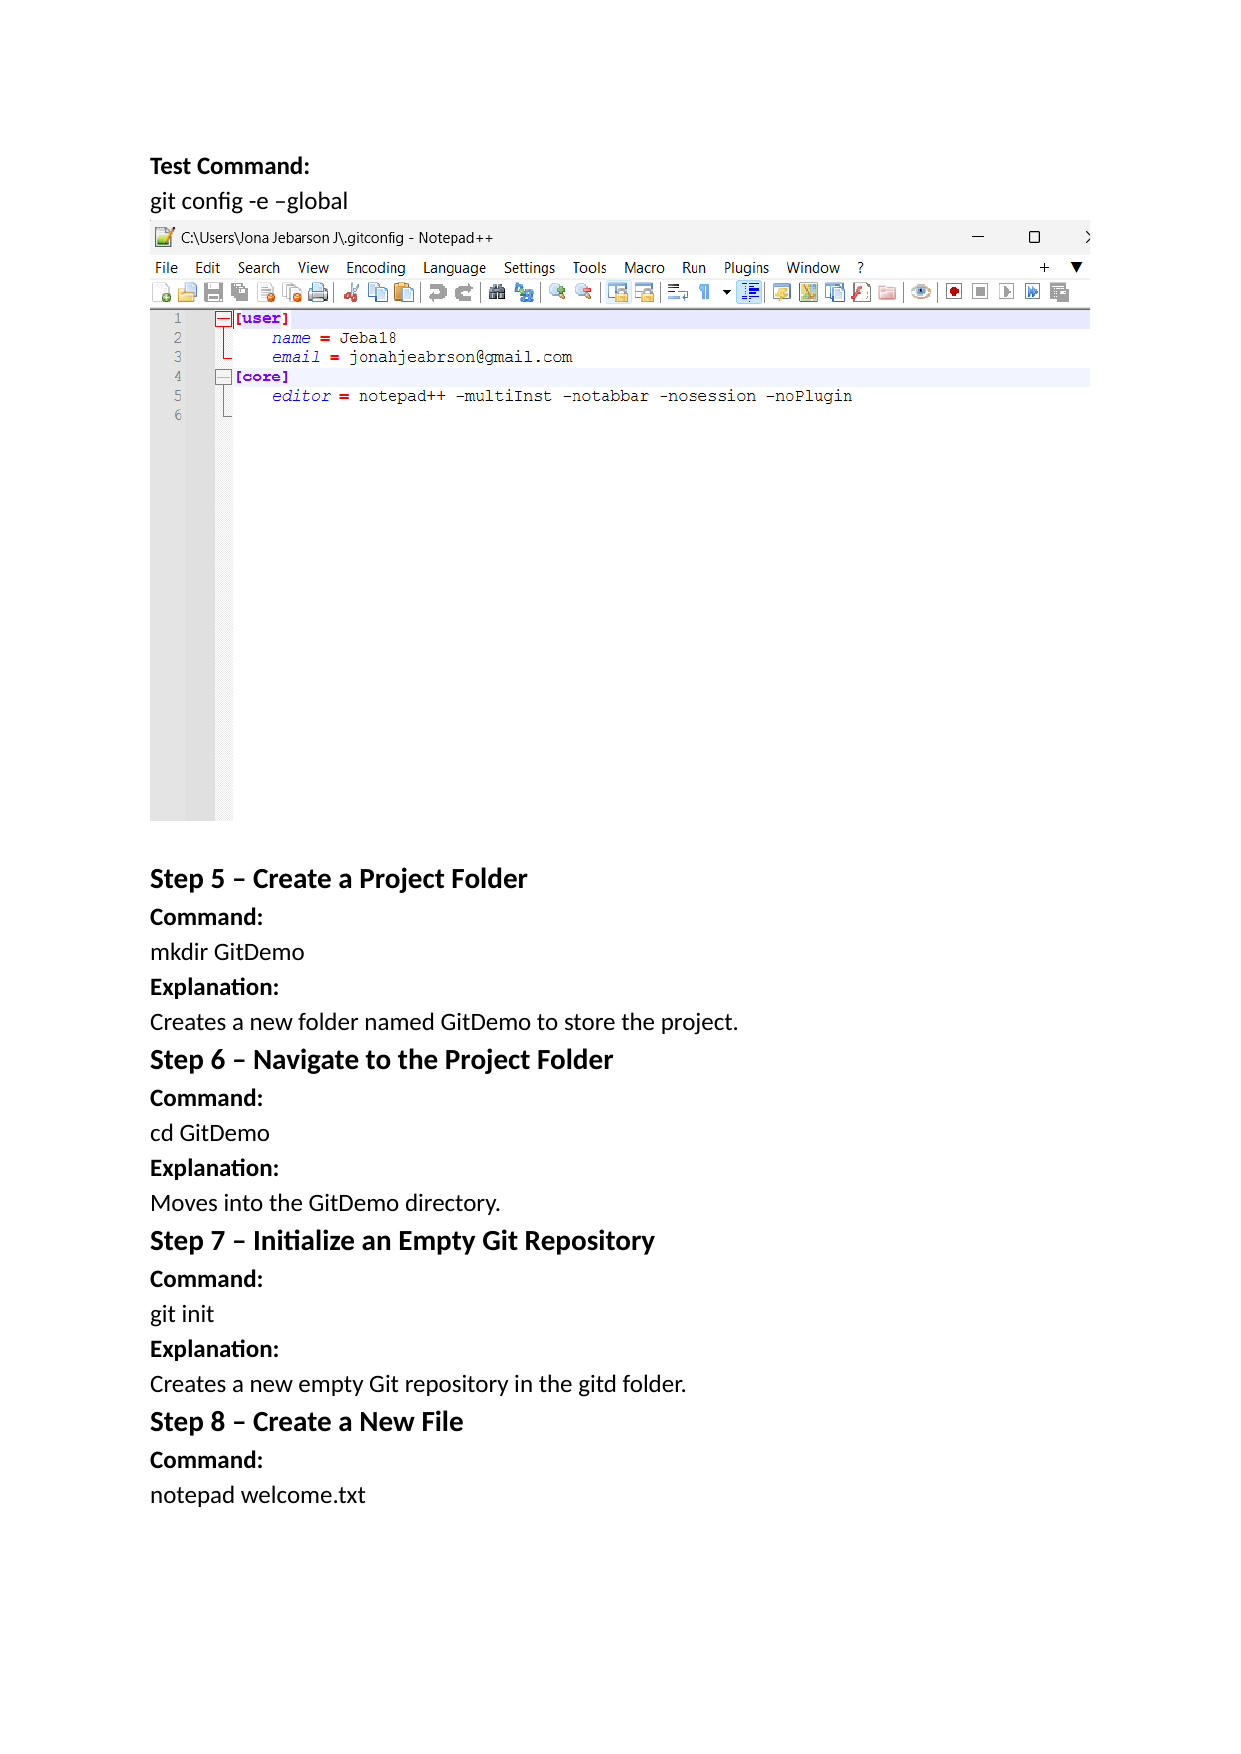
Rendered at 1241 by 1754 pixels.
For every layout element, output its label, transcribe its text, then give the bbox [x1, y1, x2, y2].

text Command: [150, 1082, 1090, 1112]
text git config -e –global [150, 185, 1090, 216]
text git init [150, 1298, 1090, 1328]
text Step 7 – Initialize an Empty Git Repository [150, 1222, 1090, 1258]
picture [150, 220, 1091, 821]
text Command: [150, 901, 1090, 932]
text Command: [150, 1263, 1090, 1293]
text Command: [150, 1444, 1090, 1474]
text Explanation: Creates a new folder named GitDemo to store the project. [150, 971, 1090, 1037]
text cd GitDemo [150, 1117, 1090, 1147]
text mkdir GitDemo [150, 936, 1090, 967]
text Test Command: [150, 150, 1090, 181]
text Step 5 – Create a Project Folder [150, 860, 1090, 896]
text Step 6 – Navigate to the Project Folder [150, 1041, 1090, 1077]
text Explanation: Creates a new empty Git repository in the gitd folder. [150, 1333, 1090, 1398]
text Explanation: Moves into the GitDemo directory. [150, 1152, 1090, 1217]
text Step 8 – Create a New File [150, 1403, 1090, 1438]
text notepad welcome.txt [150, 1479, 1090, 1509]
